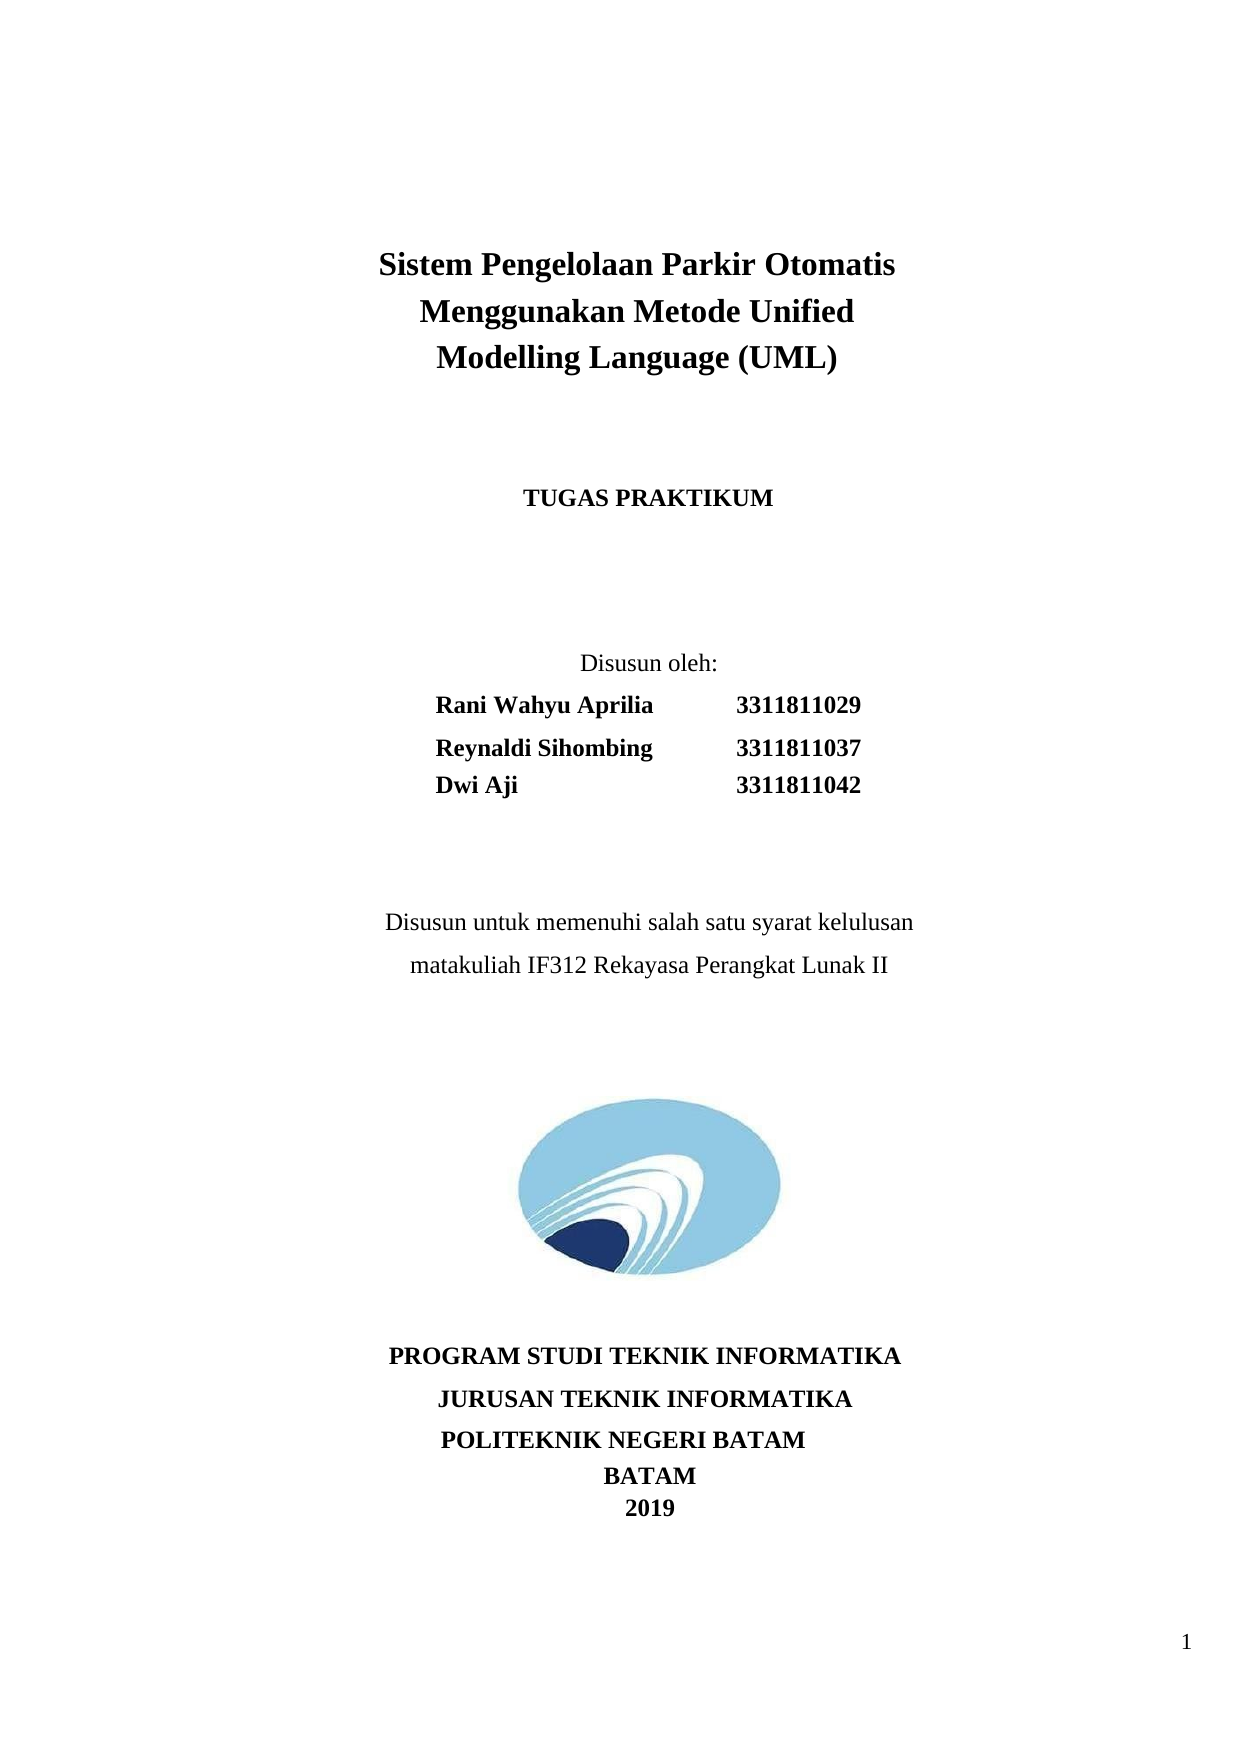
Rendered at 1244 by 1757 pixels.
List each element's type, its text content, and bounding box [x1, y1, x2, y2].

table_cell 3311811037 [695, 727, 882, 768]
text Disusun untuk memenuhi salah satu syarat kelulusan matakuliah IF312 Rekayasa Perangkat Lunak II [332, 907, 967, 978]
table_cell 3311811042 [695, 768, 882, 801]
text Sistem Pengelolaan Parkir Otomatis Menggunakan Metode Unified Modelling Language (UML) [368, 244, 906, 376]
table_cell Dwi Aji [415, 768, 694, 801]
subtitle PROGRAM STUDI TEKNIK INFORMATIKA [388, 1341, 1202, 1370]
table_header 3311811029 [695, 692, 882, 727]
table_header Rani Wahyu Aprilia [415, 692, 694, 727]
picture [507, 1096, 791, 1281]
subtitle TUGAS PRAKTIKUM [330, 483, 967, 511]
text JURUSAN TEKNIK INFORMATIKA POLITEKNIK NEGERI BATAM [437, 1371, 855, 1454]
text Disusun oleh: [331, 648, 967, 677]
text BATAM 2019 [603, 1461, 697, 1521]
table_cell Reynaldi Sihombing [415, 727, 694, 768]
